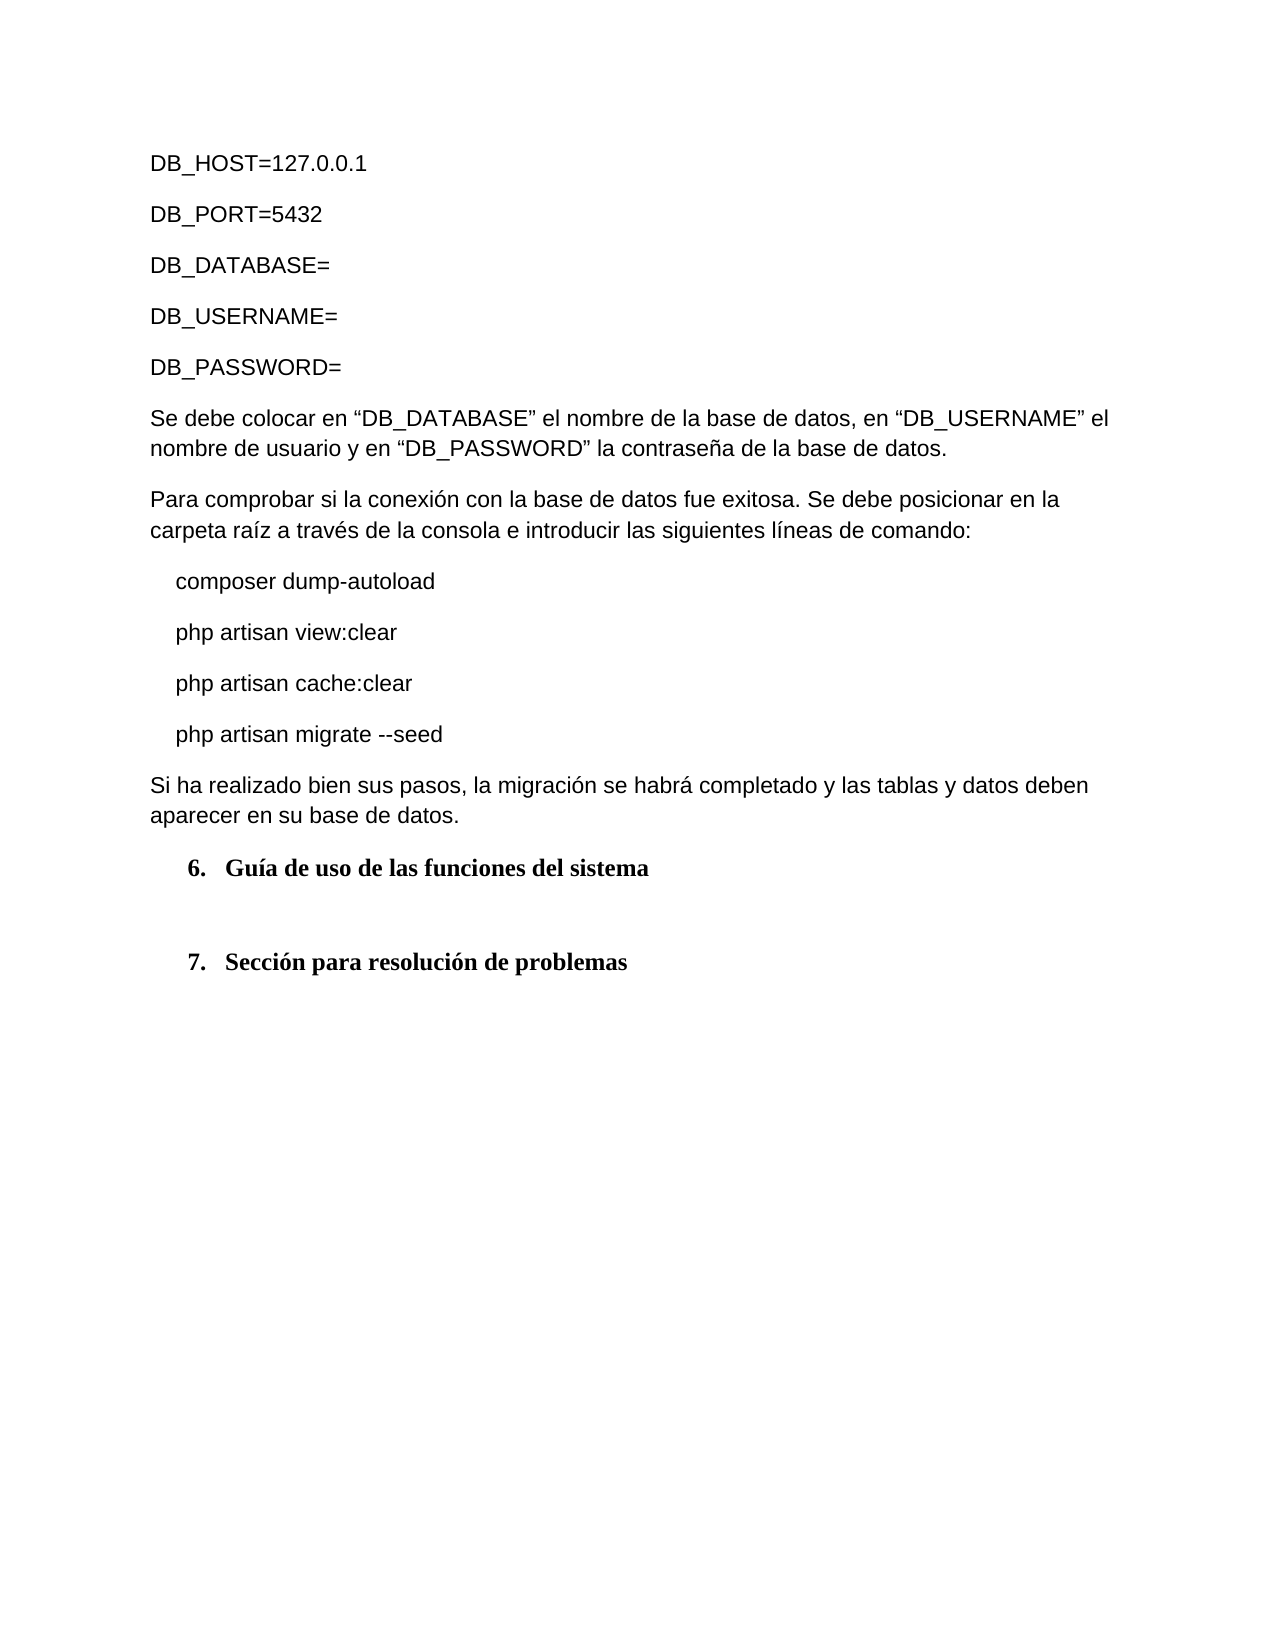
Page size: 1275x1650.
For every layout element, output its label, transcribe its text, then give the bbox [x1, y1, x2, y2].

text php artisan cache:clear [150, 670, 1125, 696]
text php artisan view:clear [150, 619, 1125, 645]
text Se debe colocar en “DB_DATABASE” el nombre de la base de datos, en “DB_USERNAME” el nombre de usuario y en “DB_PASSWORD” la contraseña de la base de datos. [150, 405, 1125, 462]
text DB_DATABASE= [150, 252, 1125, 278]
subtitle Guía de uso de las funciones del sistema [187, 853, 1125, 882]
text composer dump-autoload [150, 568, 1125, 594]
text DB_PORT=5432 [150, 201, 1125, 227]
text Si ha realizado bien sus pasos, la migración se habrá completado y las tablas y datos deben aparecer en su base de datos. [150, 772, 1125, 828]
text Para comprobar si la conexión con la base de datos fue exitosa. Se debe posicionar en la carpeta raíz a través de la consola e introducir las siguientes líneas de comando: [150, 486, 1125, 543]
text php artisan migrate --seed [150, 721, 1125, 747]
subtitle Sección para resolución de problemas [187, 947, 1125, 976]
text DB_PASSWORD= [150, 354, 1125, 381]
text DB_USERNAME= [150, 303, 1125, 329]
text DB_HOST=127.0.0.1 [150, 150, 1125, 176]
